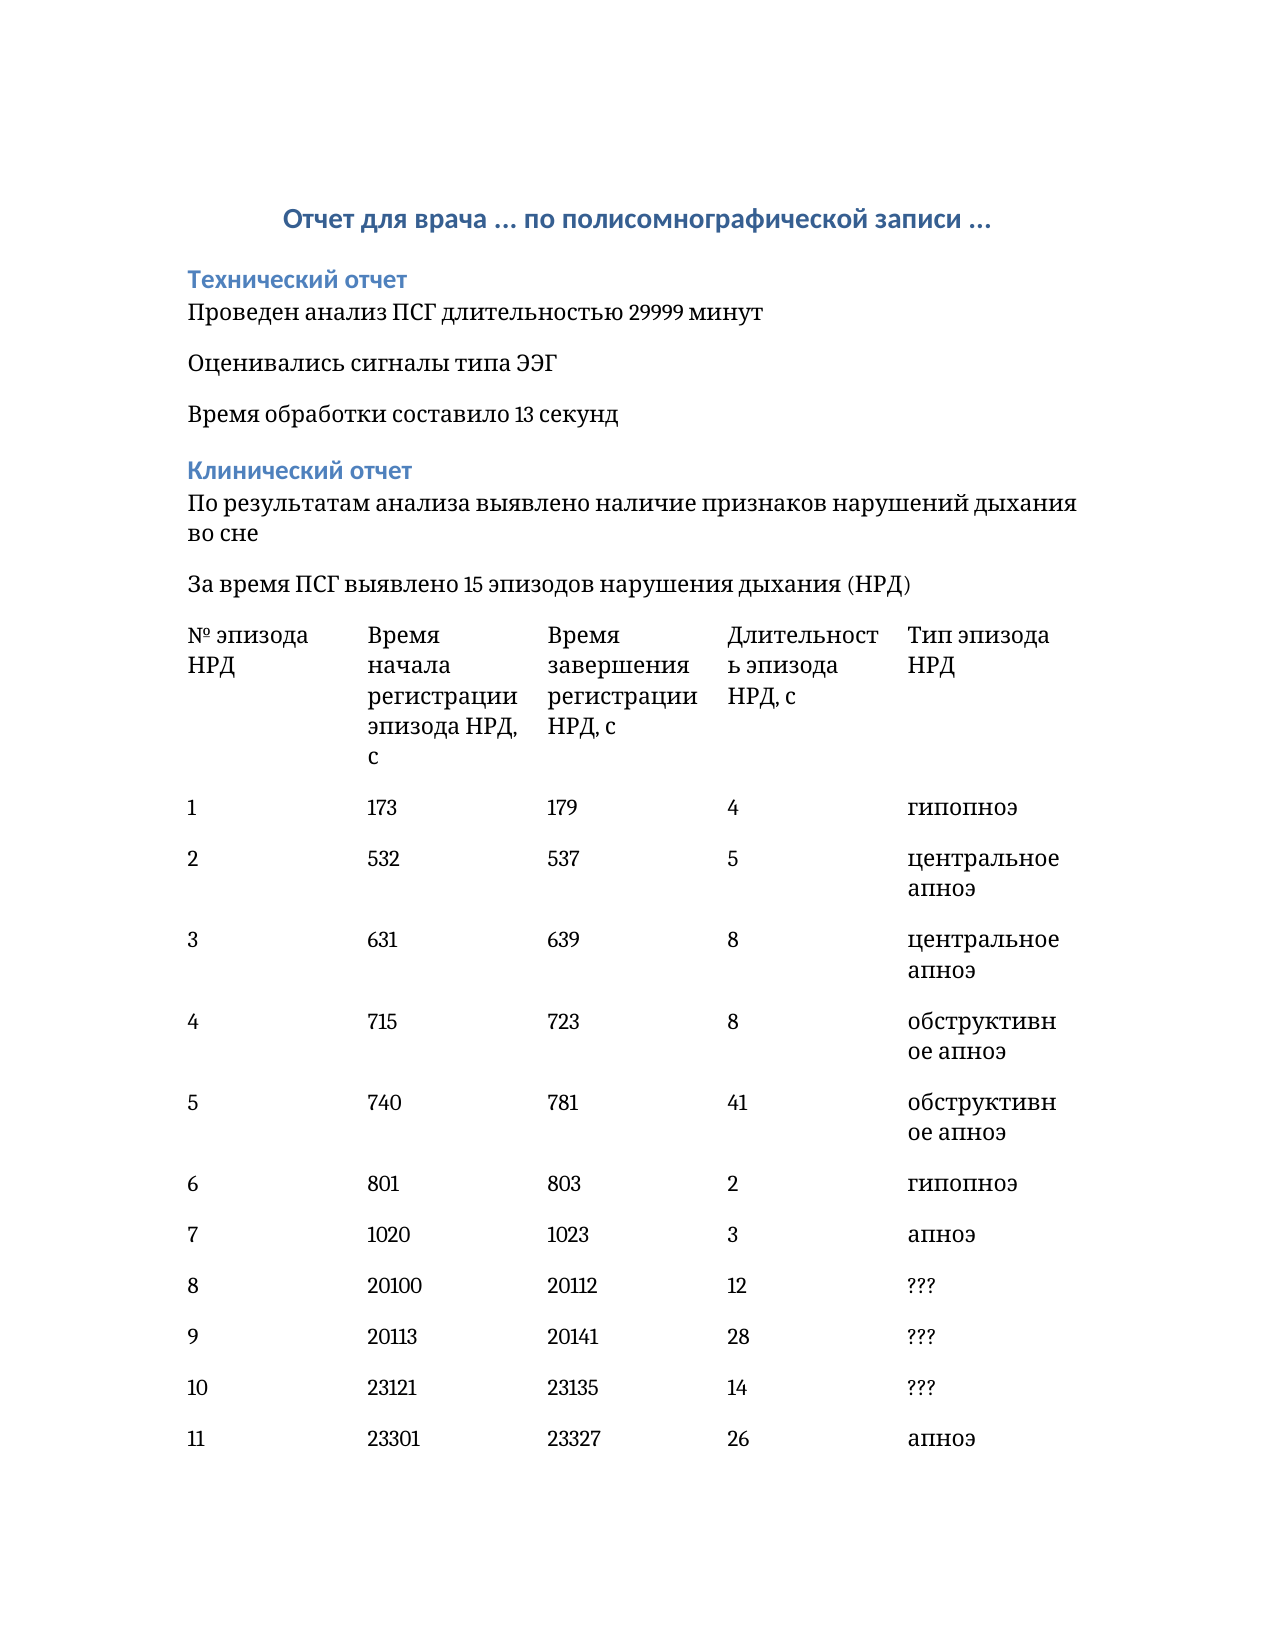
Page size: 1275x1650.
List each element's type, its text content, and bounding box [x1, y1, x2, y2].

table_cell 5 [176, 1090, 356, 1171]
table_cell 173 [356, 795, 536, 846]
table_cell апноэ [896, 1222, 1076, 1273]
table_cell 537 [536, 846, 716, 927]
table_cell 715 [356, 1009, 536, 1090]
table_cell 20141 [536, 1324, 716, 1375]
table_cell 801 [356, 1171, 536, 1222]
table_cell 23327 [536, 1426, 716, 1477]
table_header Тип эпизода НРД [896, 623, 1076, 795]
table_cell 6 [176, 1171, 356, 1222]
table_cell 5 [716, 846, 896, 927]
table_header № эпизода НРД [176, 623, 356, 795]
table_cell 41 [716, 1090, 896, 1171]
table_cell 12 [716, 1273, 896, 1324]
table_cell 9 [176, 1324, 356, 1375]
table_cell 1 [176, 795, 356, 846]
table_cell гипопноэ [896, 1171, 1076, 1222]
table_cell 1023 [536, 1222, 716, 1273]
table_cell гипопноэ [896, 795, 1076, 846]
table_cell 2 [176, 846, 356, 927]
table_cell 23301 [356, 1426, 536, 1477]
table_cell 740 [356, 1090, 536, 1171]
table_cell обструктивное апноэ [896, 1090, 1076, 1171]
table_cell 20113 [356, 1324, 536, 1375]
table_cell 20100 [356, 1273, 536, 1324]
table_cell 14 [716, 1375, 896, 1426]
table_cell 1020 [356, 1222, 536, 1273]
table_cell 2 [716, 1171, 896, 1222]
table_cell 26 [716, 1426, 896, 1477]
table_cell 8 [716, 927, 896, 1008]
table_cell 4 [176, 1009, 356, 1090]
table_cell 11 [176, 1426, 356, 1477]
text Проведен анализ ПСГ длительностью 29999 минут [187, 300, 1087, 326]
table_cell 28 [716, 1324, 896, 1375]
table_cell 532 [356, 846, 536, 927]
table_header Время начала регистрации эпизода НРД, с [356, 623, 536, 795]
subtitle Технический отчет [187, 262, 1087, 295]
table_cell 8 [716, 1009, 896, 1090]
subtitle Отчет для врача ... по полисомнографической записи ... [187, 200, 1087, 236]
table_header Длительность эпизода НРД, с [716, 623, 896, 795]
table_header Время завершения регистрации НРД, с [536, 623, 716, 795]
table_cell 23135 [536, 1375, 716, 1426]
table_cell 631 [356, 927, 536, 1008]
table_cell 4 [716, 795, 896, 846]
table_cell ??? [896, 1273, 1076, 1324]
text За время ПСГ выявлено 15 эпизодов нарушения дыхания (НРД) [187, 572, 1087, 598]
table_cell 20112 [536, 1273, 716, 1324]
table_cell ??? [896, 1324, 1076, 1375]
text Время обработки составило 13 секунд [187, 402, 1087, 428]
table_cell 803 [536, 1171, 716, 1222]
table_cell обструктивное апноэ [896, 1009, 1076, 1090]
subtitle Клинический отчет [187, 453, 1087, 486]
table_cell 723 [536, 1009, 716, 1090]
table_cell 3 [176, 927, 356, 1008]
table_cell 179 [536, 795, 716, 846]
table_cell 10 [176, 1375, 356, 1426]
text По результатам анализа выявлено наличие признаков нарушений дыхания во сне [187, 491, 1087, 547]
table_cell ??? [896, 1375, 1076, 1426]
table_cell апноэ [896, 1426, 1076, 1477]
table_cell 3 [716, 1222, 896, 1273]
table_cell центральное апноэ [896, 927, 1076, 1008]
table_cell 7 [176, 1222, 356, 1273]
table_cell 639 [536, 927, 716, 1008]
table_cell 8 [176, 1273, 356, 1324]
table_cell центральное апноэ [896, 846, 1076, 927]
table_cell 23121 [356, 1375, 536, 1426]
table_cell 781 [536, 1090, 716, 1171]
text Оценивались сигналы типа ЭЭГ [187, 351, 1087, 377]
